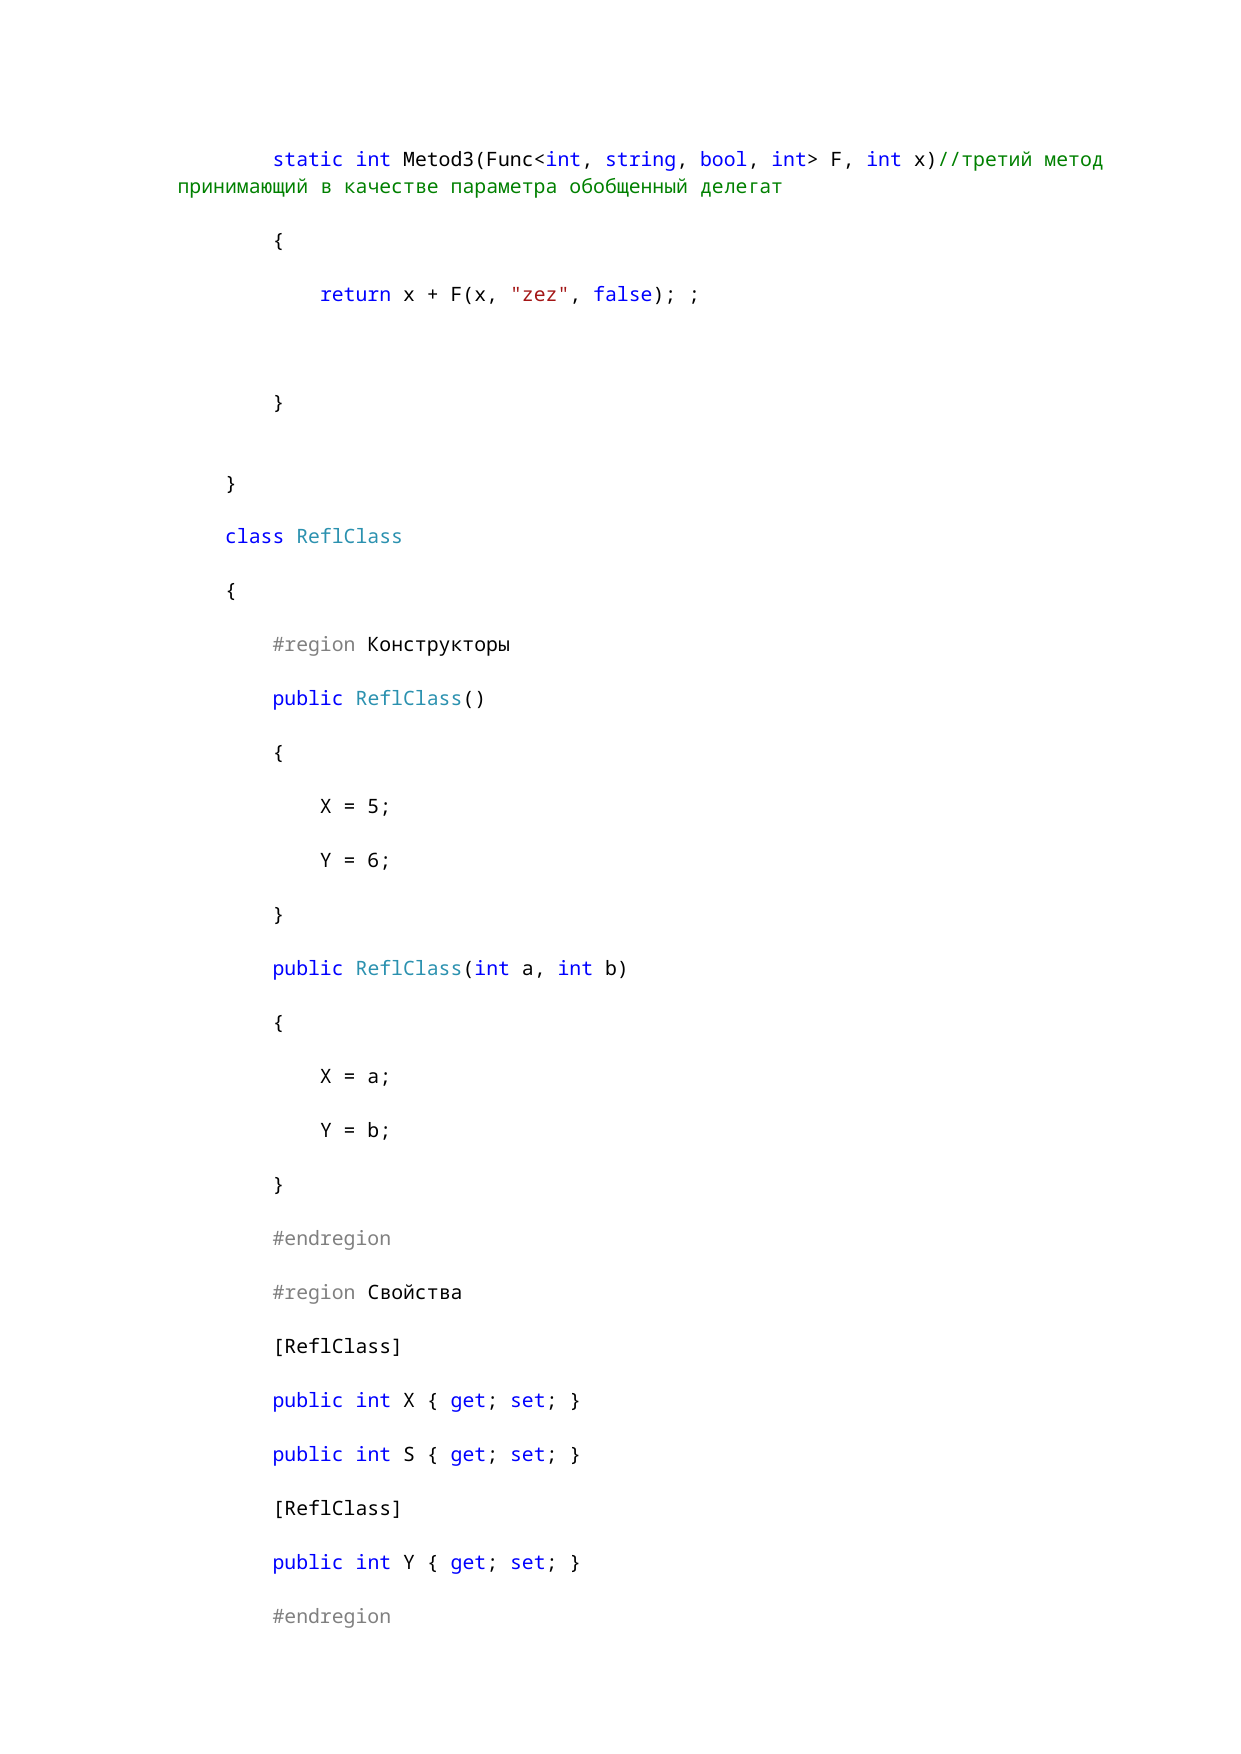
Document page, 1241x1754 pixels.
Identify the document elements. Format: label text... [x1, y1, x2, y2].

text } [177, 388, 1152, 415]
text [ReflClass] [177, 1332, 1152, 1359]
text { [177, 739, 1152, 766]
text #region Свойства [177, 1278, 1152, 1305]
text [ReflClass] [177, 1494, 1152, 1521]
text #endregion [177, 1602, 1152, 1629]
text Y = b; [177, 1116, 1152, 1143]
text public int Y { get; set; } [177, 1548, 1152, 1575]
text { [177, 1008, 1152, 1035]
text public ReflClass(int a, int b) [177, 954, 1152, 981]
text } [177, 469, 1152, 496]
text } [177, 1170, 1152, 1197]
text #endregion [177, 1224, 1152, 1251]
text public ReflClass() [177, 685, 1152, 712]
text public int S { get; set; } [177, 1440, 1152, 1467]
text { [177, 577, 1152, 604]
text static int Metod3(Func<int, string, bool, int> F, int x)//третий метод принимающий в качестве параметра обобщенный делегат [177, 145, 1152, 199]
text } [177, 901, 1152, 927]
text class ReflClass [177, 523, 1152, 550]
text #region Конструкторы [177, 631, 1152, 658]
text Y = 6; [177, 847, 1152, 873]
text { [177, 226, 1152, 253]
text public int X { get; set; } [177, 1386, 1152, 1413]
text X = a; [177, 1062, 1152, 1089]
text return x + F(x, "zez", false); ; [177, 280, 1152, 307]
text X = 5; [177, 793, 1152, 819]
